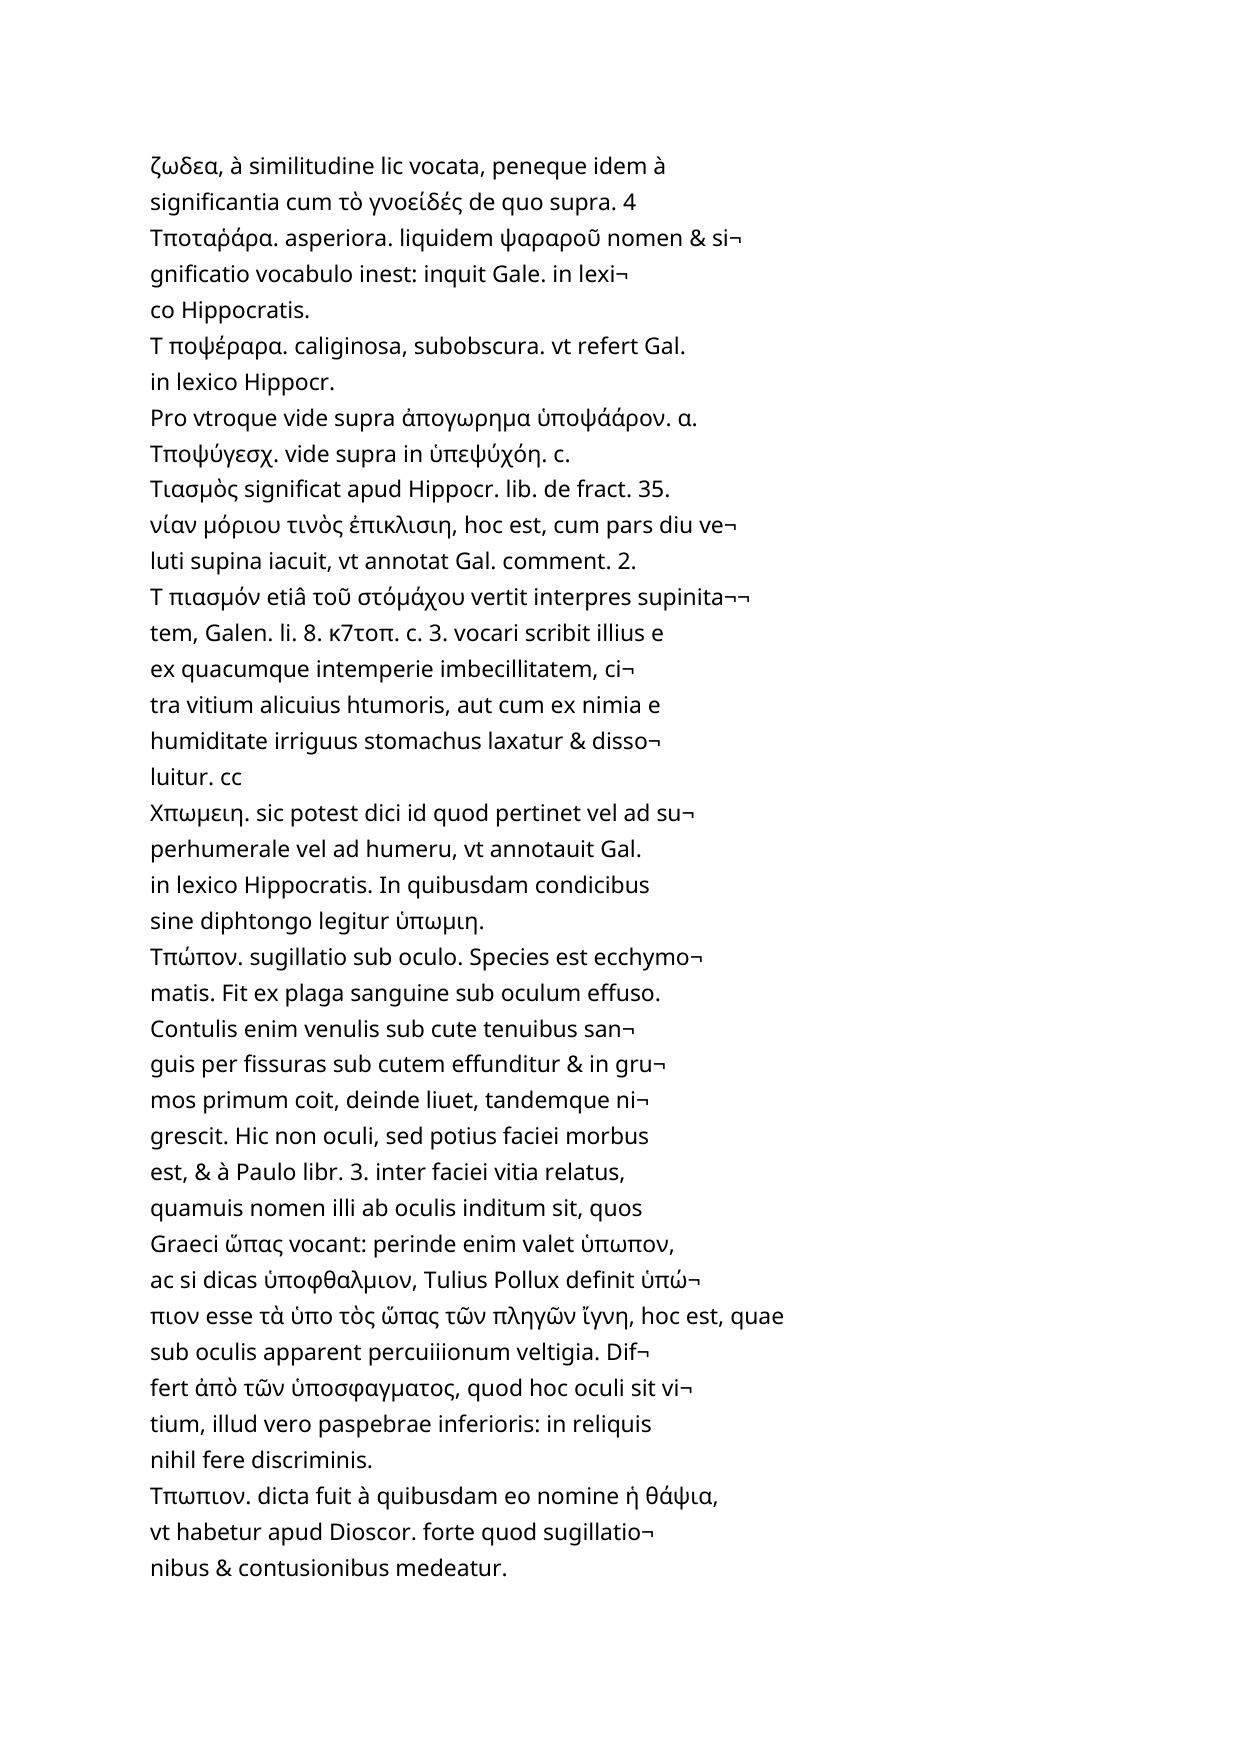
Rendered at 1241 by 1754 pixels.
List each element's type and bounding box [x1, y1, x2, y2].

text [150, 150, 1090, 1583]
